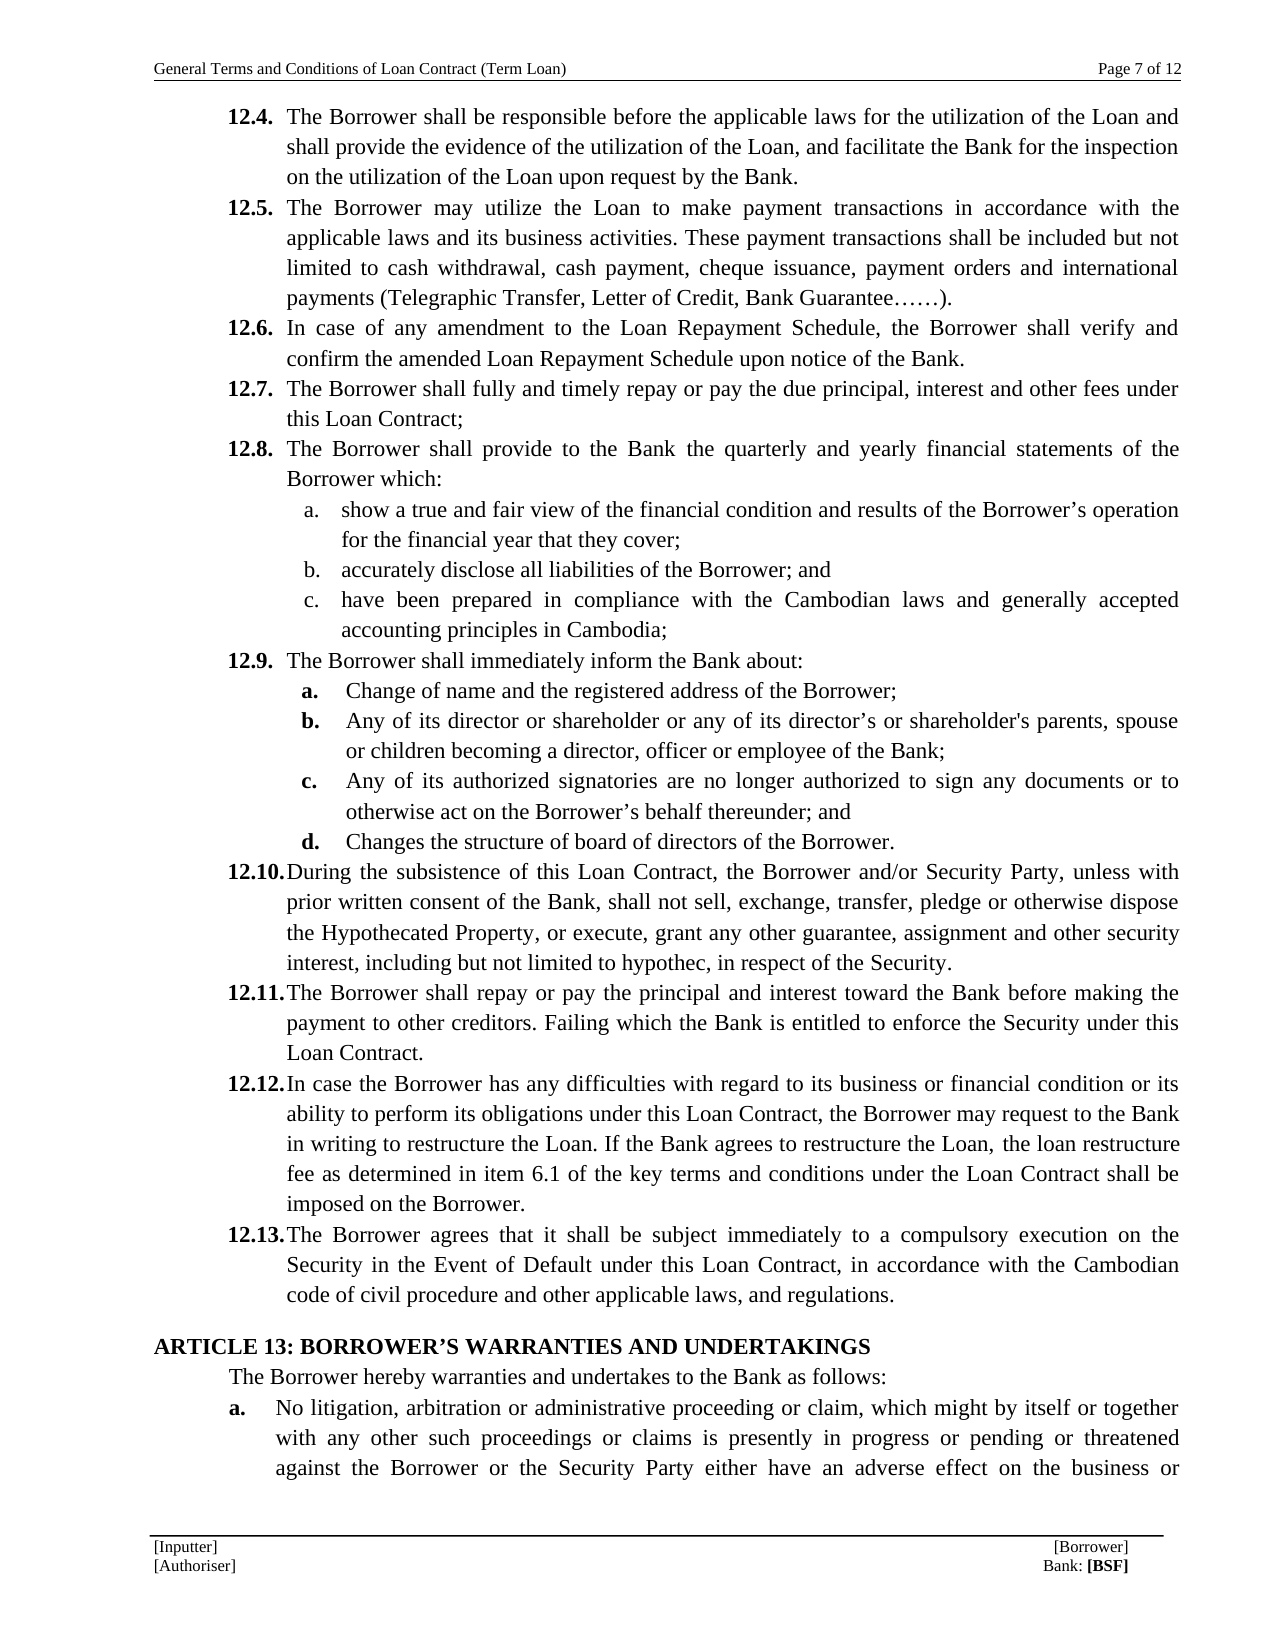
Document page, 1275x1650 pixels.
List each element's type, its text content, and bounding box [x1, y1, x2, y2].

list The Borrower shall be responsible before the applicable laws for the utilization of the Loan and shall provide the evidence of the utilization of the Loan, and facilitate the Bank for the inspection on the utilization of the Loan upon request by the Bank. [227, 103, 1181, 190]
list Change of name and the registered address of the Borrower; [301, 677, 1181, 703]
list During the subsistence of this Loan Contract, the Borrower and/or Security Party, unless with prior written consent of the Bank, shall not sell, exchange, transfer, pledge or otherwise dispose the Hypothecated Property, or execute, grant any other guarantee, assignment and other security interest, including but not limited to hypothec, in respect of the Security.​ [227, 858, 1181, 975]
list Any of its authorized signatories are no longer authorized to sign any documents or to otherwise act on the Borrower’s behalf thereunder; and [301, 767, 1181, 824]
list The Borrower shall fully and timely repay or pay the due principal, interest and other fees under this Loan Contract; [227, 375, 1181, 431]
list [228, 1394, 1181, 1480]
list The Borrower shall immediately inform the Bank about: [227, 647, 1181, 673]
list have been prepared in compliance with the Cambodian laws and generally accepted accounting principles in Cambodia; [303, 586, 1181, 643]
list accurately disclose all liabilities of the Borrower; and [303, 556, 1181, 582]
list The Borrower agrees that it shall be subject immediately to a compulsory execution on the Security in the Event of Default under this Loan Contract, in accordance with the Cambodian code of civil procedure and other applicable laws, and regulations. [227, 1221, 1181, 1307]
list The Borrower shall repay or pay the principal and interest toward the Bank before making the payment to other creditors. Failing which the Bank is entitled to enforce the Security under this Loan Contract. [227, 979, 1181, 1066]
list In case the Borrower has any difficulties with regard to its business or financial condition or its ability to perform its obligations under this Loan Contract, the Borrower may request to the Bank in writing to restructure the Loan. If the Bank agrees to restructure the Loan, the loan restructure fee as determined in item 6.1 of the key terms and conditions under the Loan Contract shall be imposed on the Borrower. [227, 1069, 1181, 1217]
text ARTICLE 13: BORROWER’S WARRANTIES AND UNDERTAKINGS [153, 1333, 1181, 1359]
list show a true and fair view of the financial condition and results of the Borrower’s operation for the financial year that they cover; [303, 496, 1181, 552]
list Changes the structure of board of directors of the Borrower. [301, 828, 1181, 854]
list The Borrower shall provide to the Bank the quarterly and yearly financial statements of the Borrower which: [227, 435, 1181, 492]
list Any of its director or shareholder or any of its director’s or shareholder's parents, spouse or children becoming a director, officer or employee of the Bank; [301, 707, 1181, 764]
list In case of any amendment to the Loan Repayment Schedule, the Borrower shall verify and confirm the amended Loan Repayment Schedule upon notice of the Bank. [227, 314, 1181, 371]
text The Borrower hereby warranties and undertakes to the Bank as follows: [228, 1363, 1181, 1390]
list The Borrower may utilize the Loan to make payment transactions in accordance with the applicable laws and its business activities. These payment transactions shall be included but not limited to cash withdrawal, cash payment, cheque issuance, payment orders and international payments (Telegraphic Transfer, Letter of Credit, Bank Guarantee……). [227, 193, 1181, 311]
